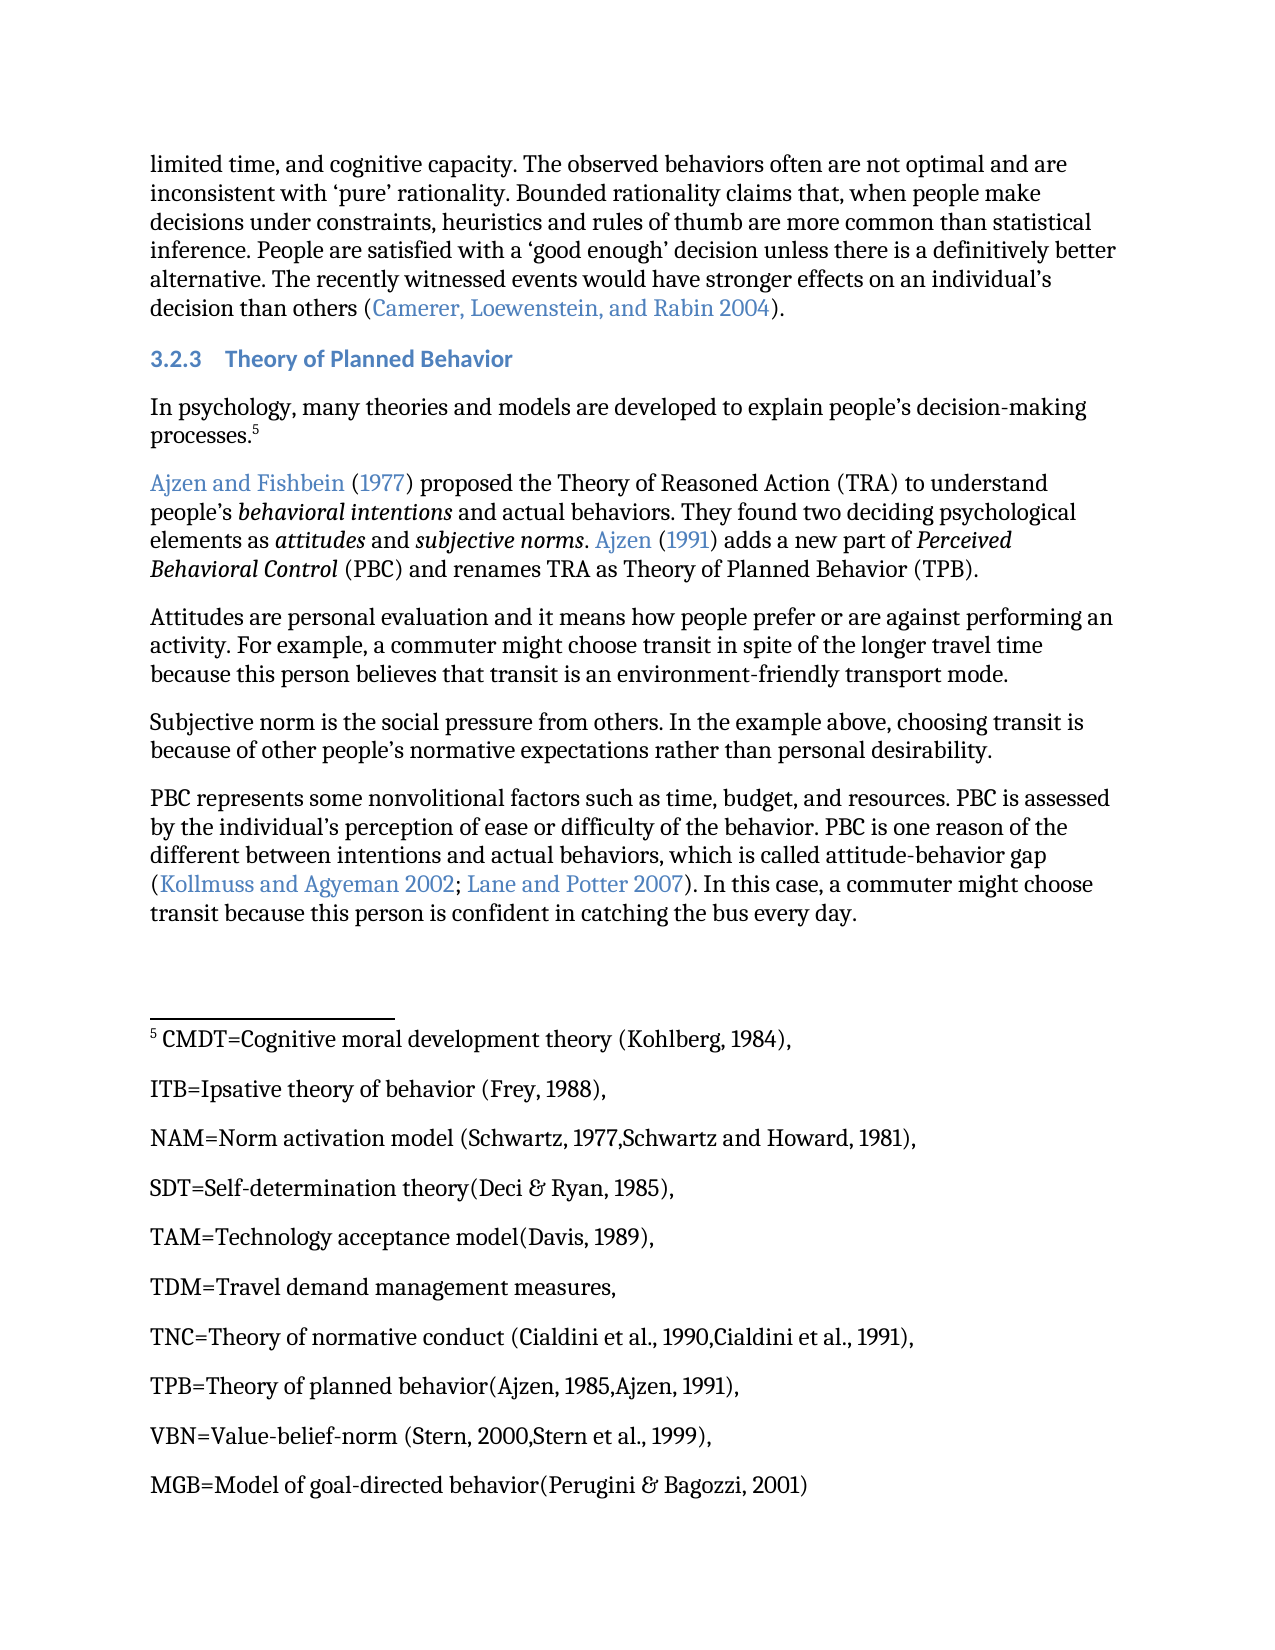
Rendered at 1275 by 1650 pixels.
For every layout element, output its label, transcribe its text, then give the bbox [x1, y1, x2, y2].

text Attitudes are personal evaluation and it means how people prefer or are against performing an activity. For example, a commuter might choose transit in spite of the longer travel time because this person believes that transit is an environment-friendly transport mode. [150, 603, 1125, 689]
subtitle 3.2.3 Theory of Planned Behavior [150, 343, 1125, 374]
text In psychology, many theories and models are developed to explain people’s decision-making processes. [150, 393, 1125, 450]
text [150, 150, 1125, 322]
text Ajzen and Fishbein (1977) proposed the Theory of Reasoned Action (TRA) to understand people’s behavioral intentions and actual behaviors. They found two deciding psychological elements as attitudes and subjective norms. Ajzen (1991) adds a new part of Perceived Behavioral Control (PBC) and renames TRA as Theory of Planned Behavior (TPB). [150, 469, 1125, 584]
text PBC represents some nonvolitional factors such as time, budget, and resources. PBC is assessed by the individual’s perception of ease or difficulty of the behavior. PBC is one reason of the different between intentions and actual behaviors, which is called attitude-behavior gap (Kollmuss and Agyeman 2002; Lane and Potter 2007). In this case, a commuter might choose transit because this person is confident in catching the bus every day. [150, 784, 1125, 928]
text Subjective norm is the social pressure from others. In the example above, choosing transit is because of other people’s normative expectations rather than personal desirability. [150, 708, 1125, 765]
